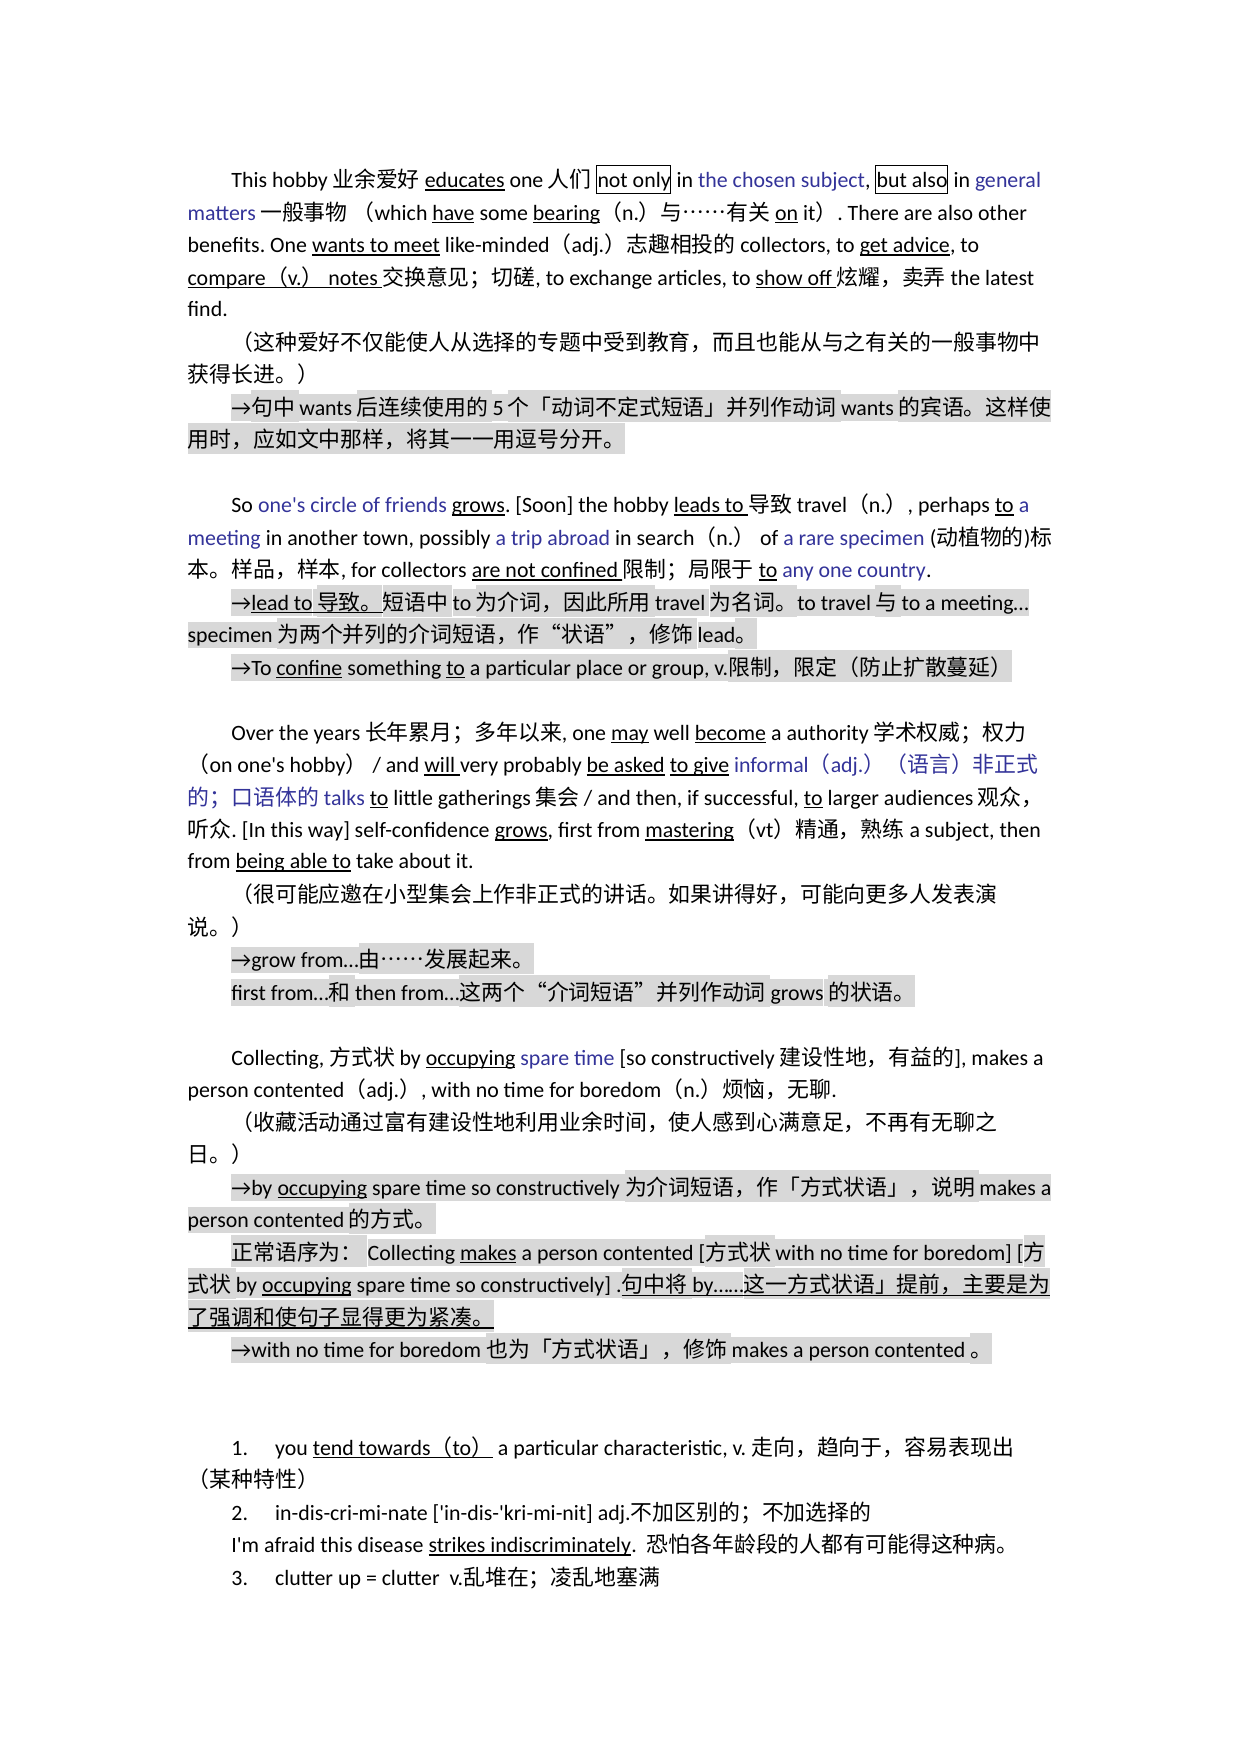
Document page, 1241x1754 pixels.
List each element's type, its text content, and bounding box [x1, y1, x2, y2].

text This hobby业余爱好 educates one人们 not only in the chosen subject, but also in general matters一般事物 （which have some bearing（n.）与……有关 on it）. There are also other benefits. One wants to meet like-minded（adj.）志趣相投的 collectors, to get advice, to compare（v.） notes交换意见；切磋, to exchange articles, to show off炫耀，卖弄 the latest find. [187, 162, 1053, 324]
text →To confine something to a particular place or group, v.限制，限定（防止扩散蔓延） [187, 649, 1053, 682]
text Collecting, 方式状by occupying spare time [so constructively建设性地，有益的], makes a person contented（adj.）, with no time for boredom（n.）烦恼，无聊. [187, 1039, 1053, 1104]
text →with no time for boredom 也为「方式状语」，修饰 makes a person contented 。 [187, 1332, 1053, 1364]
text Over the years长年累月；多年以来, one may well become a authority学术权威；权力 （on one's hobby） / and will very probably be asked to give informal（adj.）（语言）非正式的；口语体的 talks to little gatherings集会 / and then, if successful, to larger audiences观众，听众. [In this way] self-confidence grows, first from mastering（vt）精通，熟练 a subject, then from being able to take about it. [187, 714, 1053, 877]
text So one's circle of friends grows. [Soon] the hobby leads to导致 travel（n.）, perhaps to a meeting in another town, possibly a trip abroad in search（n.） of a rare specimen (动植物的)标本。样品，样本, for collectors are not confined限制；局限于 to any one country. [187, 487, 1053, 584]
text I'm afraid this disease strikes indiscriminately. 恐怕各年龄段的人都有可能得这种病。 [187, 1527, 1053, 1559]
text →grow from…由……发展起来。 [187, 942, 1053, 974]
text （很可能应邀在小型集会上作非正式的讲话。如果讲得好，可能向更多人发表演说。） [187, 877, 1053, 942]
text （收藏活动通过富有建设性地利用业余时间，使人感到心满意足，不再有无聊之日。） [187, 1104, 1053, 1169]
text first from…和then from…这两个“介词短语”并列作动词 grows的状语。 [187, 974, 1053, 1007]
list clutter up = clutter v.乱堆在；凌乱地塞满 [187, 1559, 1053, 1592]
text （这种爱好不仅能使人从选择的专题中受到教育，而且也能从与之有关的一般事物中获得长进。） [187, 324, 1053, 389]
text →by occupying spare time so constructively 为介词短语，作「方式状语」，说明makes a person contented的方式。 [187, 1169, 1053, 1234]
list in-dis-cri-mi-nate ['in-dis-'kri-mi-nit] adj.不加区别的；不加选择的 [187, 1494, 1053, 1527]
list you tend towards（to） a particular characteristic, v. 走向，趋向于，容易表现出（某种特性） [187, 1429, 1053, 1494]
text →句中wants后连续使用的5个「动词不定式短语」并列作动词 wants的宾语。这样使用时，应如文中那样，将其一一用逗号分开。 [187, 389, 1053, 454]
text →lead to导致。短语中to为介词，因此所用travel为名词。to travel与to a meeting… specimen为两个并列的介词短语，作“状语”，修饰 lead。 [187, 584, 1053, 649]
text 正常语序为： Collecting makes a person contented [方式状with no time for boredom] [方式状by occupying spare time so constructively] .句中将 by……这一方式状语」提前，主要是为了强调和使句子显得更为紧凑。 [187, 1234, 1053, 1332]
